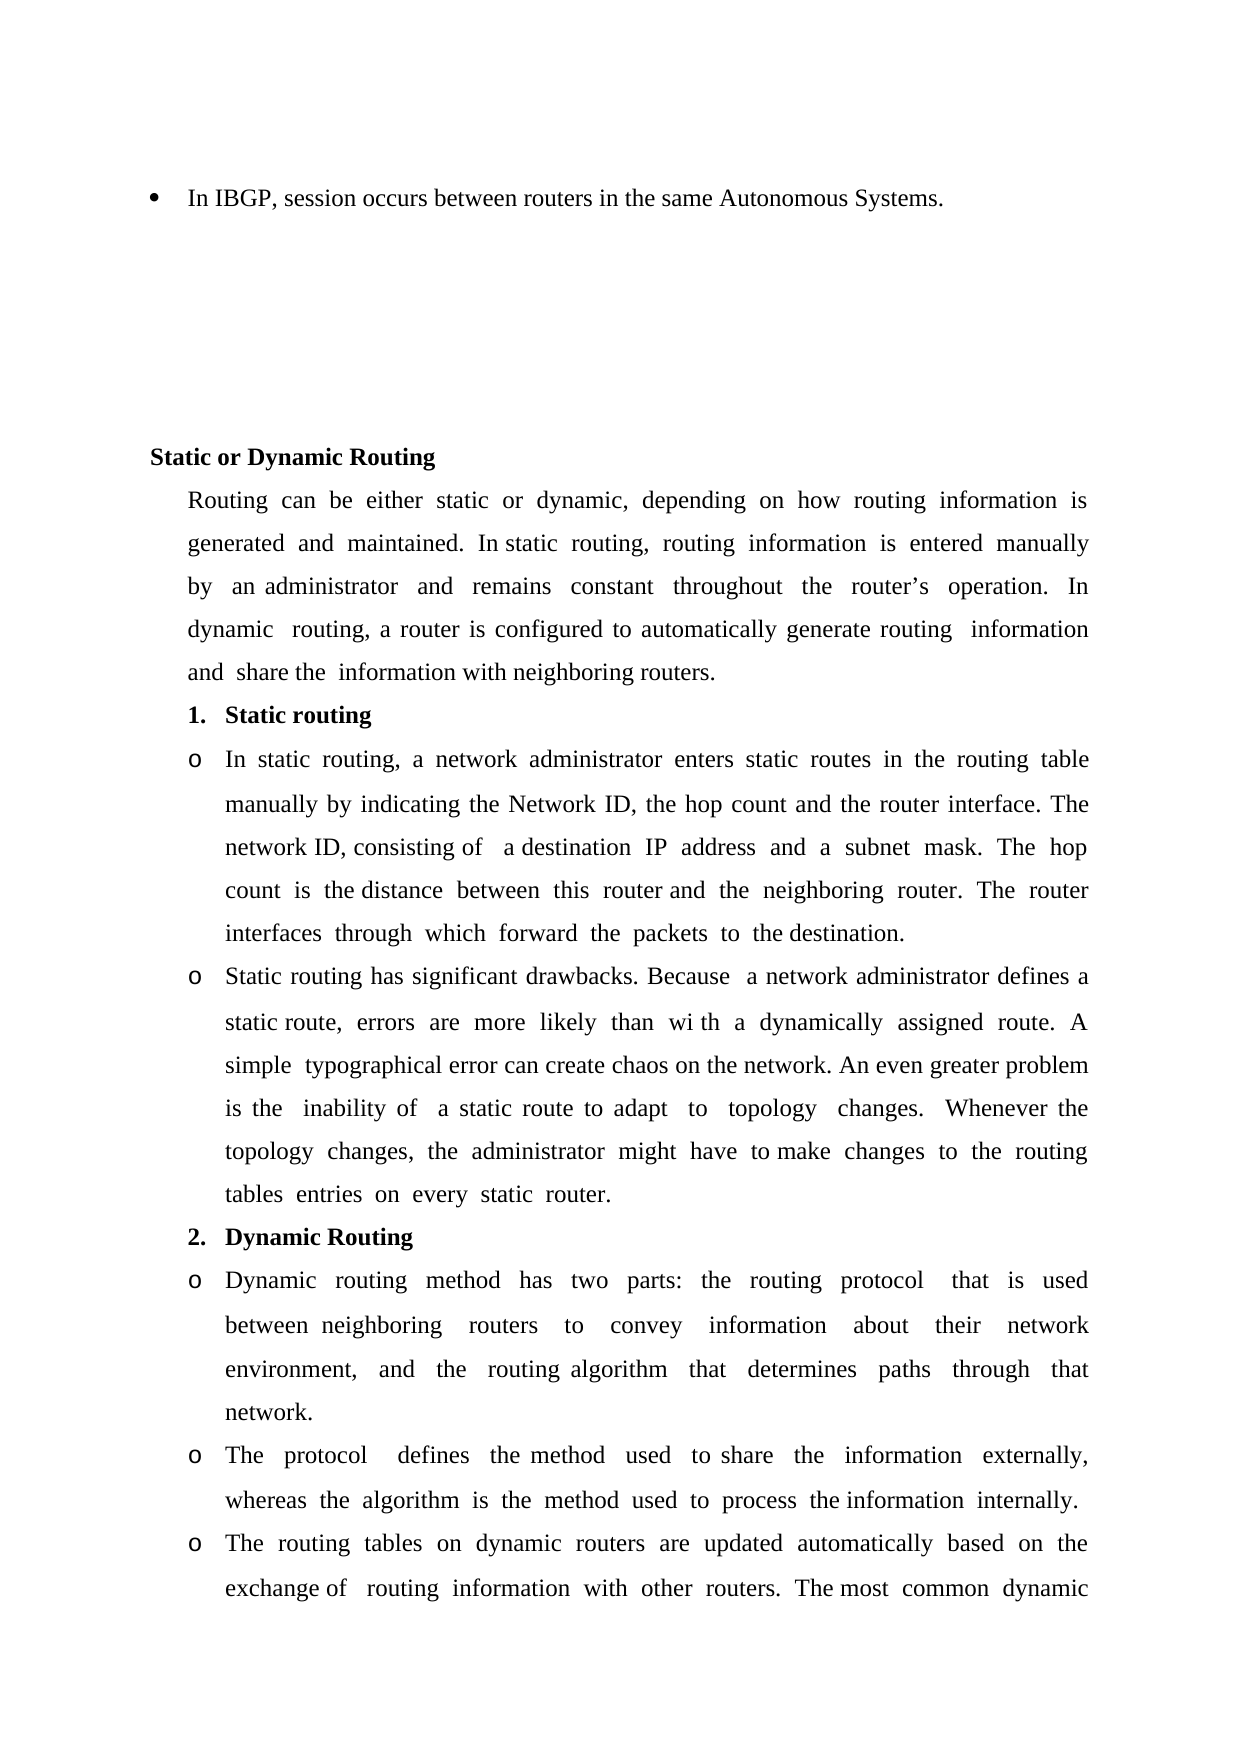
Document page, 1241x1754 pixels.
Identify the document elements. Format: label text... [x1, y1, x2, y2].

list In static routing, a network administrator enters static routes in the routing table manually by indicating the Network ID, the hop count and the router interface. The network ID, consisting of a destination IP address and a subnet mask. The hop count is the distance between this router and the neighboring router. The router interfaces through which forward the packets to the destination. [187, 744, 1090, 947]
list Dynamic Routing [187, 1222, 1090, 1251]
list Static routing has significant drawbacks. Because a network administrator defines a static route, errors are more likely than wi th a dynamically assigned route. A simple typographical error can create chaos on the network. An even greater problem is the inability of a static route to adapt to topology changes. Whenever the topology changes, the administrator might have to make changes to the routing tables entries on every static router. [187, 961, 1090, 1208]
list The protocol defines the method used to share the information externally, whereas the algorithm is the method used to process the information internally. [187, 1440, 1090, 1514]
text Routing can be either static or dynamic, depending on how routing information is generated and maintained. In static routing, routing information is entered manually by an administrator and remains constant throughout the router’s operation. In dynamic routing, a router is configured to automatically generate routing information and share the information with neighboring routers. [187, 485, 1090, 686]
text Static or Dynamic Routing [150, 442, 1090, 471]
list Static routing [187, 701, 1090, 729]
list In IBGP, session occurs between routers in the same Autonomous Systems. [150, 183, 1090, 212]
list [187, 1528, 1090, 1602]
list Dynamic routing method has two parts: the routing protocol that is used between neighboring routers to convey information about their network environment, and the routing algorithm that determines paths through that network. [187, 1265, 1090, 1426]
